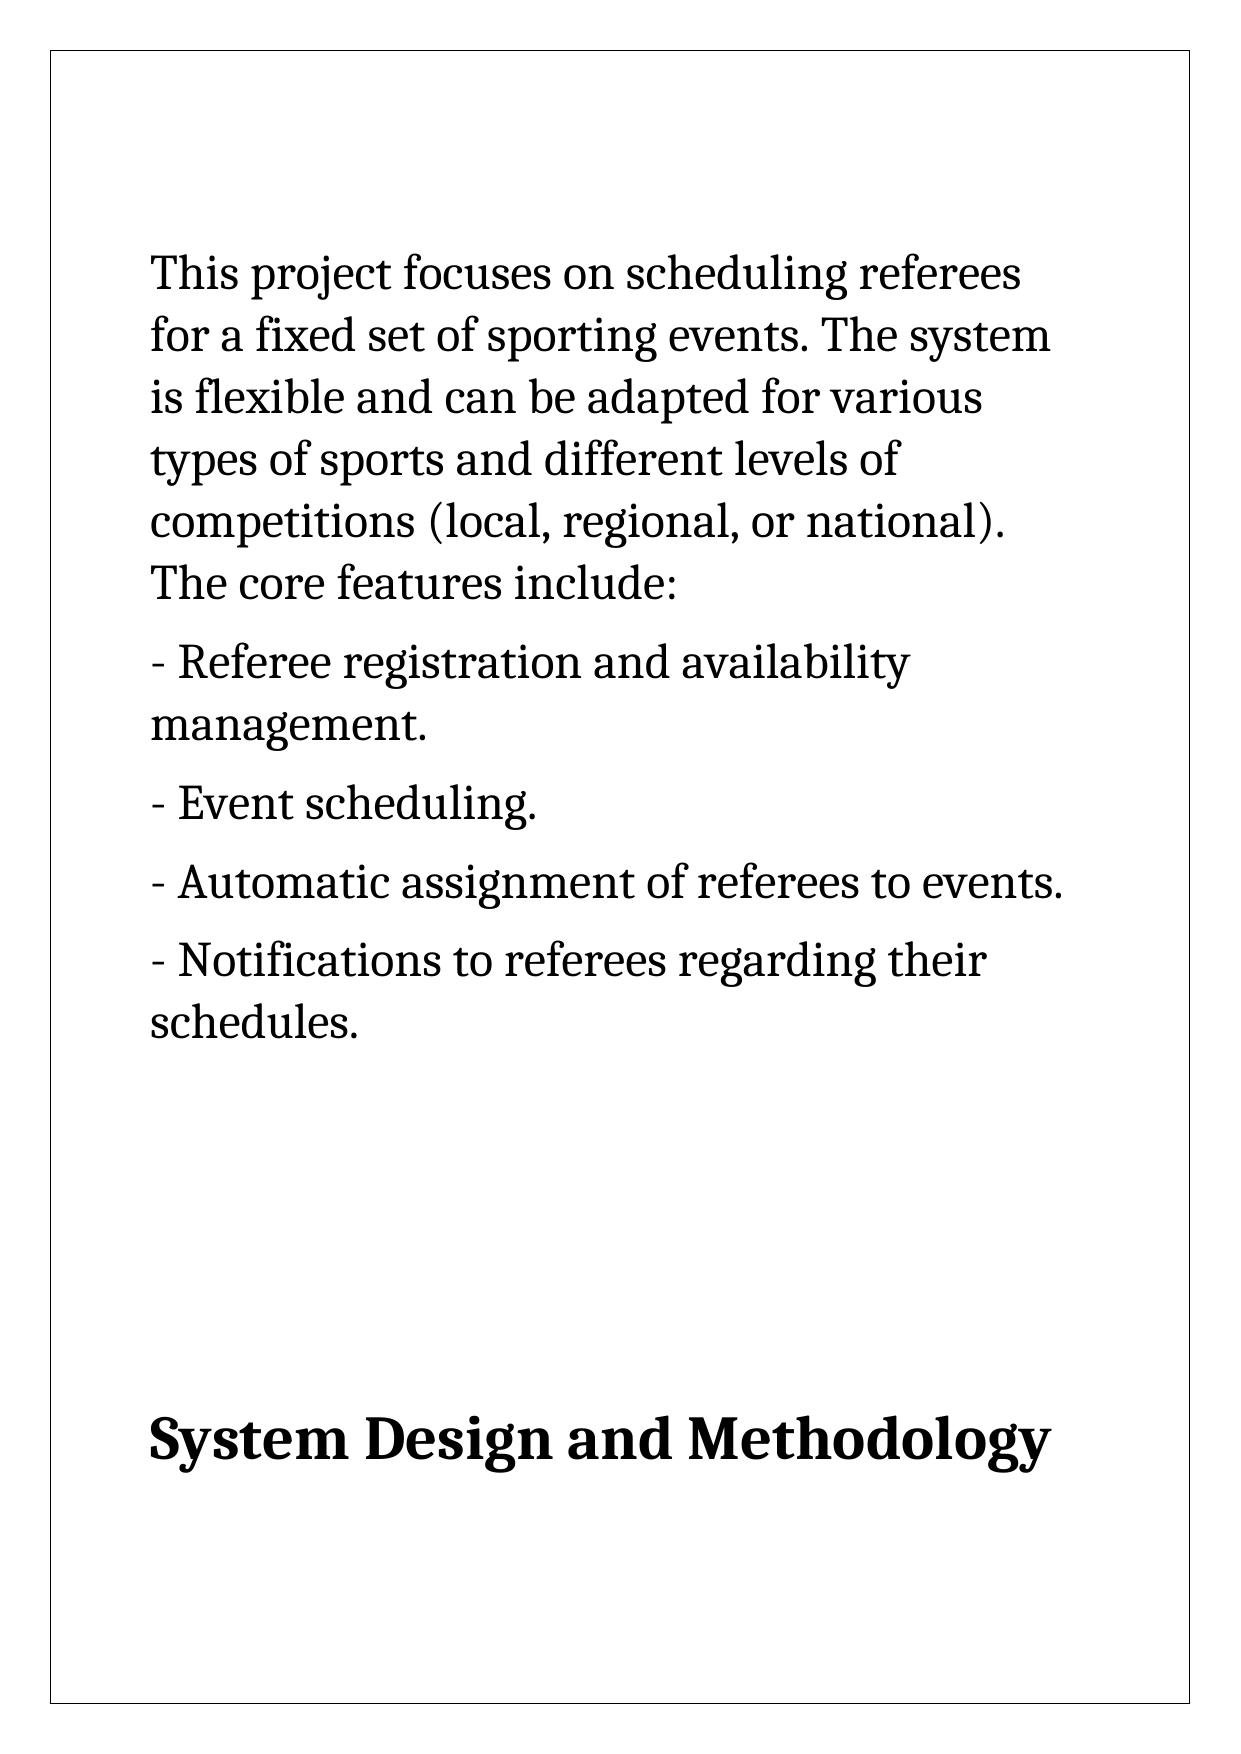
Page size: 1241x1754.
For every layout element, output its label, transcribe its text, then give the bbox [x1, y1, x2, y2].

text - Referee registration and availability management. [150, 633, 1090, 753]
text - Event scheduling. [150, 774, 1090, 832]
text - Automatic assignment of referees to events. [150, 853, 1090, 911]
text This project focuses on scheduling referees for a fixed set of sporting events. The system is flexible and can be adapted for various types of sports and different levels of competitions (local, regional, or national). The core features include: [150, 244, 1090, 612]
text - Notifications to referees regarding their schedules. [150, 932, 1090, 1051]
text System Design and Methodology [150, 1403, 1090, 1475]
